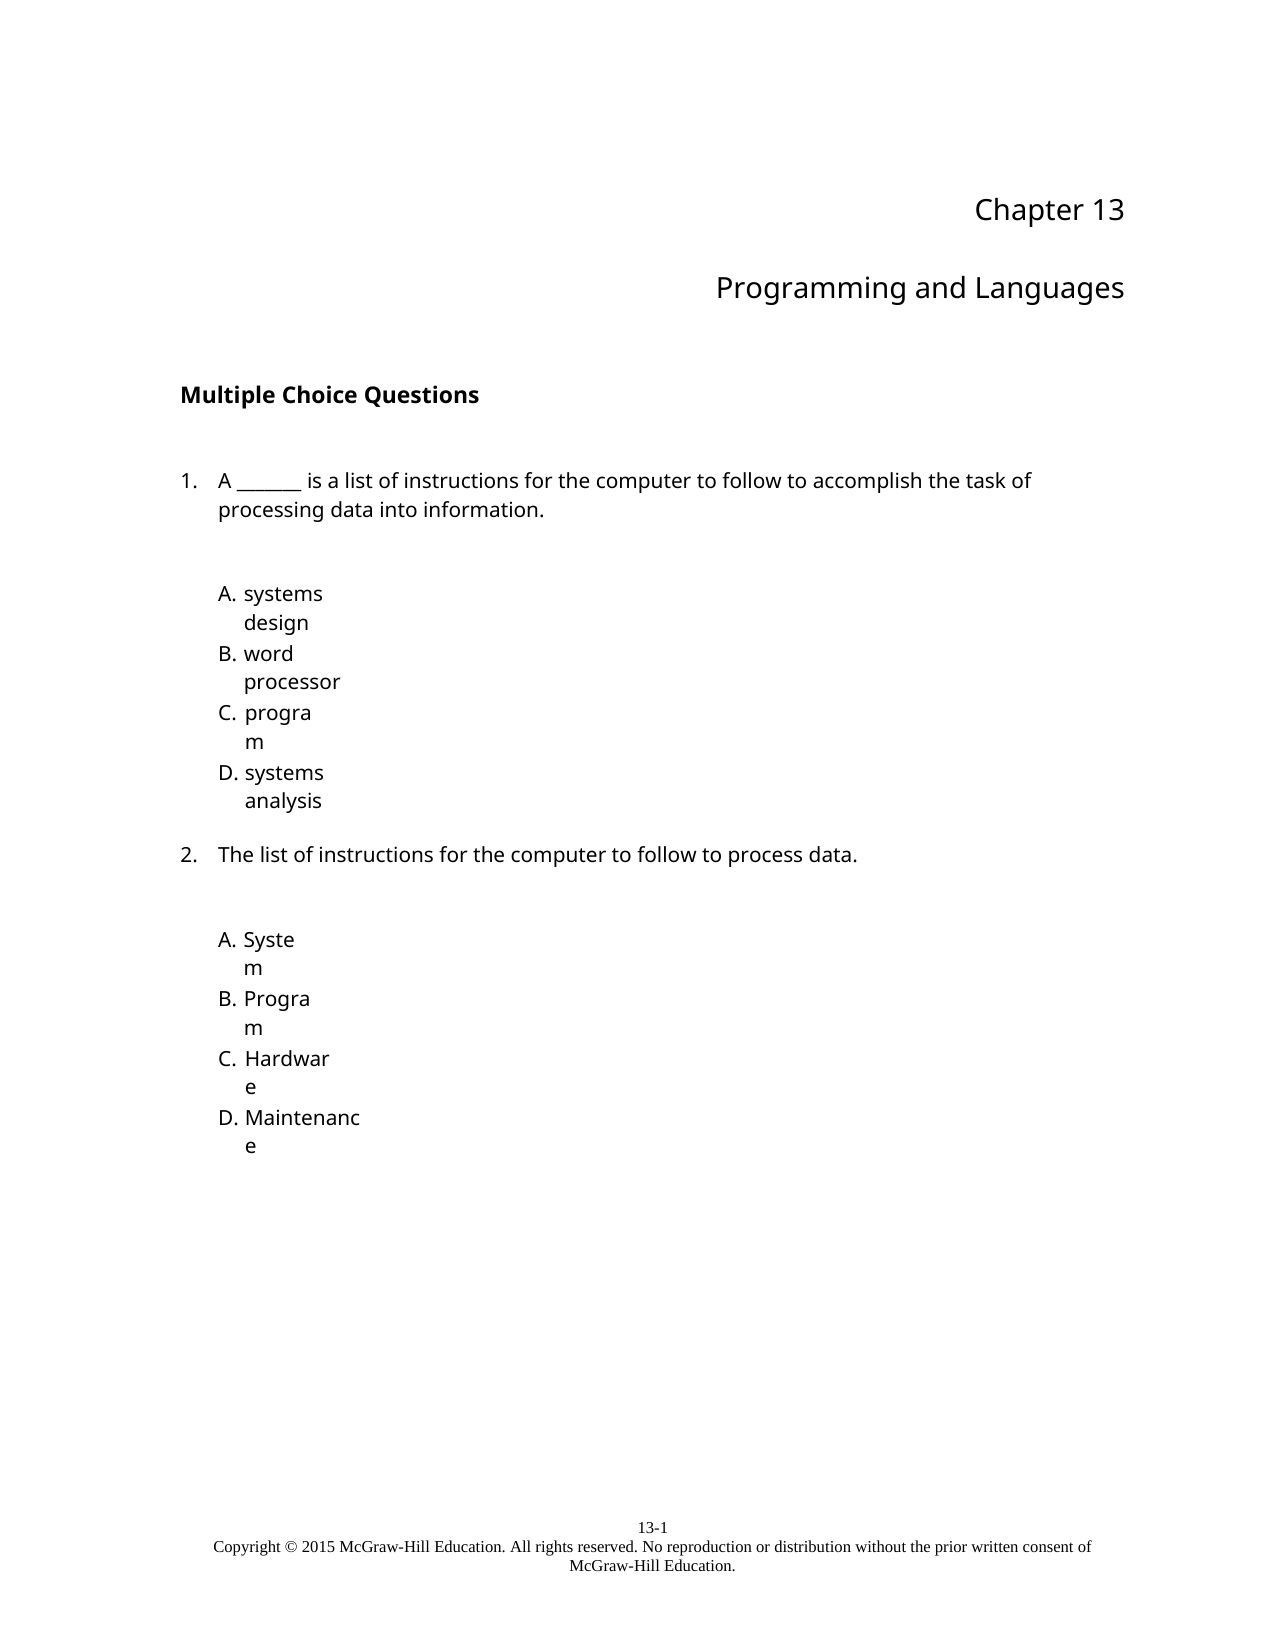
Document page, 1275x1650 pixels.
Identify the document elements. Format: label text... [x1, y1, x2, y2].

text Programming and Languages [180, 267, 1125, 307]
table_header 2. [180, 840, 218, 1160]
table_header 1. [180, 466, 218, 815]
table_header A _______ is a list of instructions for the computer to follow to accomplish the task of processing data into information. [218, 466, 1125, 815]
table_header The list of instructions for the computer to follow to process data. [218, 840, 1125, 1160]
text Chapter 13 [180, 189, 1125, 228]
text Multiple Choice Questions [180, 357, 1125, 441]
